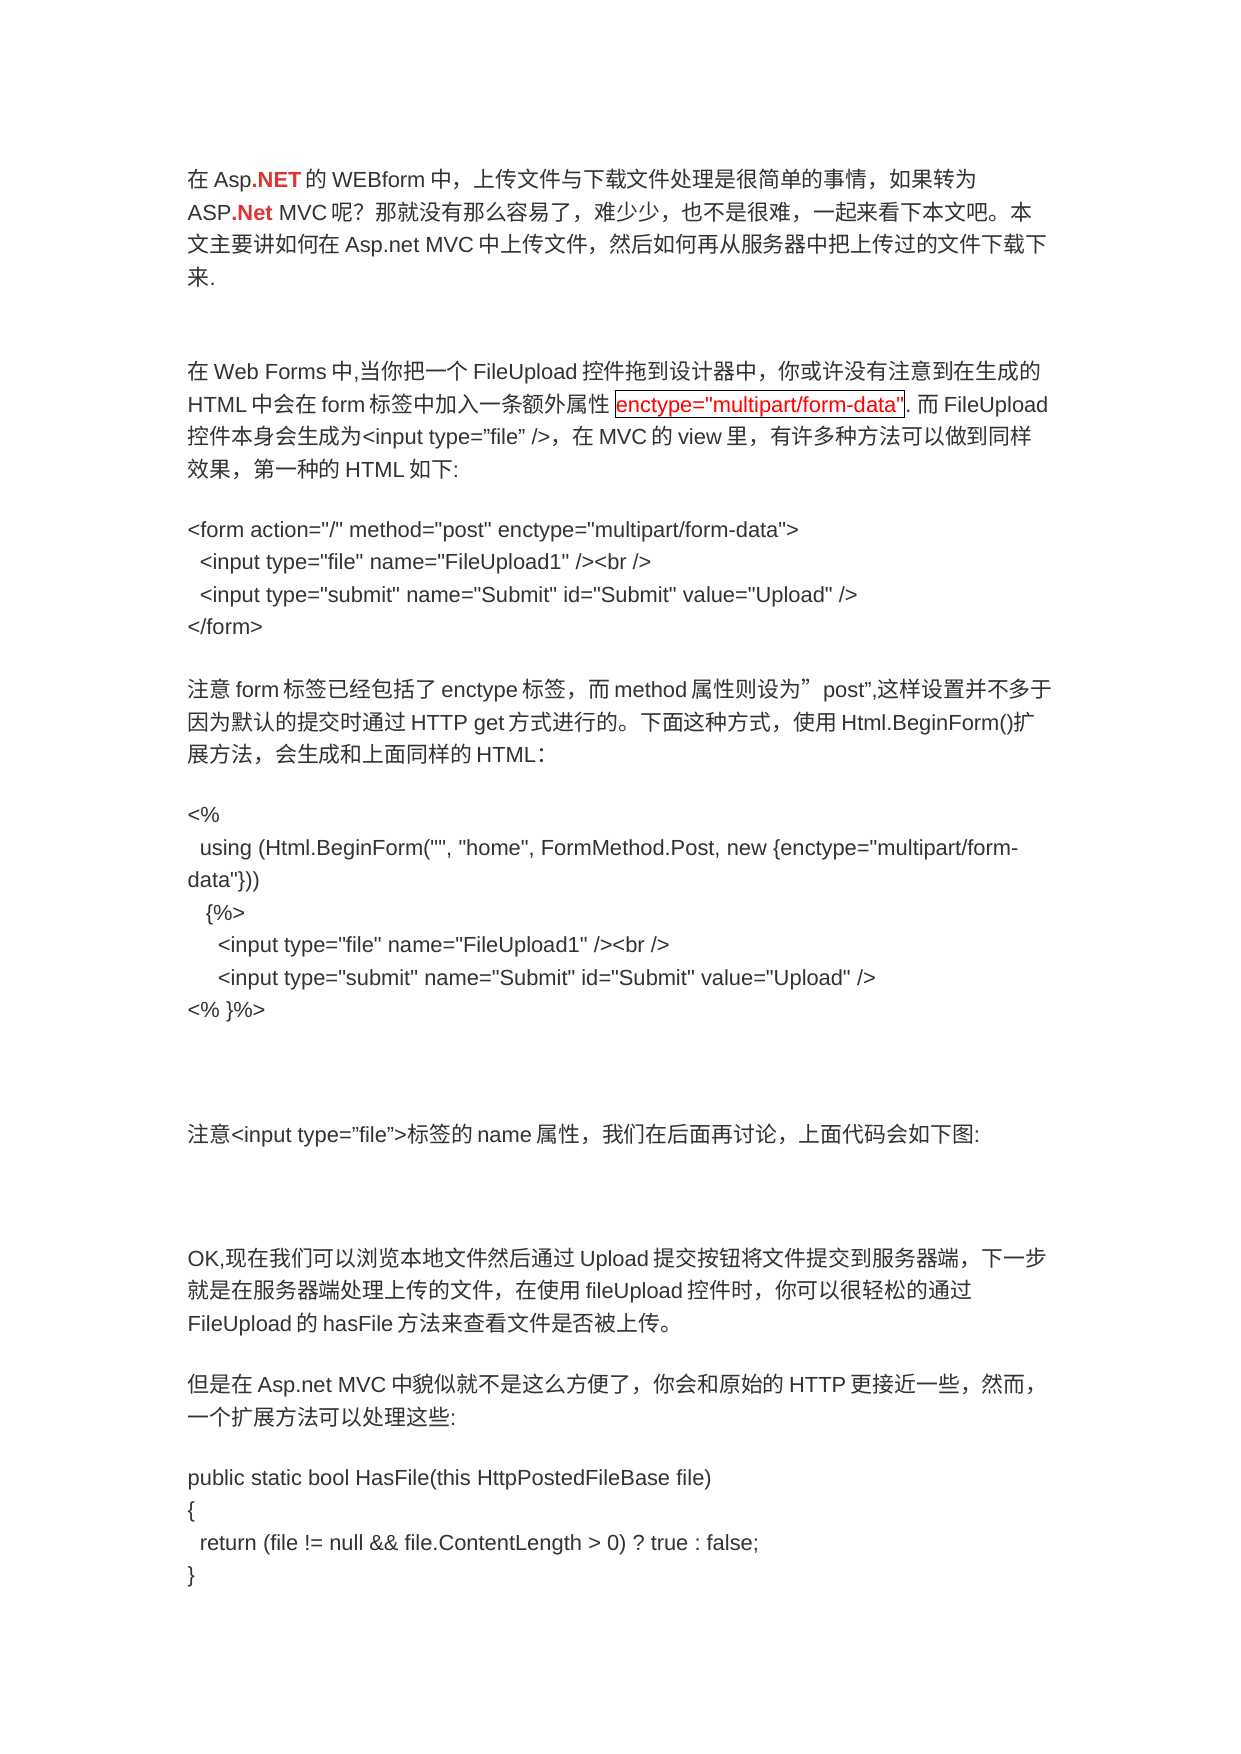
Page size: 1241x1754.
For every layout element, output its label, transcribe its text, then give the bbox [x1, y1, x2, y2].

text 但是在Asp.net MVC中貌似就不是这么方便了，你会和原始的HTTP更接近一些，然而，一个扩展方法可以处理这些: [187, 1367, 1053, 1432]
text <form action="/" method="post" enctype="multipart/form-data"> <input type="file" name="FileUpload1" /><br /> <input type="submit" name="Submit" id="Submit" value="Upload" /> </form> [187, 513, 1053, 643]
text public static bool HasFile(this HttpPostedFileBase file) { return (file != null && file.ContentLength > 0) ? true : false; } [187, 1461, 1053, 1591]
text OK,现在我们可以浏览本地文件然后通过Upload提交按钮将文件提交到服务器端，下一步就是在服务器端处理上传的文件，在使用fileUpload控件时，你可以很轻松的通过FileUpload的hasFile方法来查看文件是否被上传。 [187, 1240, 1053, 1338]
text 注意<input type=”file”>标签的name属性，我们在后面再讨论，上面代码会如下图: [187, 1117, 1053, 1149]
text 在Web Forms中,当你把一个FileUpload控件拖到设计器中，你或许没有注意到在生成的HTML中会在form标签中加入一条额外属性enctype="multipart/form-data". 而FileUpload控件本身会生成为<input type=”file” />，在MVC的view里，有许多种方法可以做到同样效果，第一种的HTML如下: [187, 354, 1053, 484]
text 注意form标签已经包括了enctype标签，而method属性则设为”post”,这样设置并不多于因为默认的提交时通过HTTP get方式进行的。下面这种方式，使用Html.BeginForm()扩展方法，会生成和上面同样的HTML： [187, 672, 1053, 769]
text 在Asp.NET的WEBform中，上传文件与下载文件处理是很简单的事情，如果转为ASP.Net MVC呢？那就没有那么容易了，难少少，也不是很难，一起来看下本文吧。本文主要讲如何在Asp.net MVC中上传文件，然后如何再从服务器中把上传过的文件下载下来. [187, 162, 1053, 324]
text <% using (Html.BeginForm("", "home", FormMethod.Post, new {enctype="multipart/form-data"})) {%> <input type="file" name="FileUpload1" /><br /> <input type="submit" name="Submit" id="Submit" value="Upload" /> <% }%> [187, 799, 1053, 1026]
